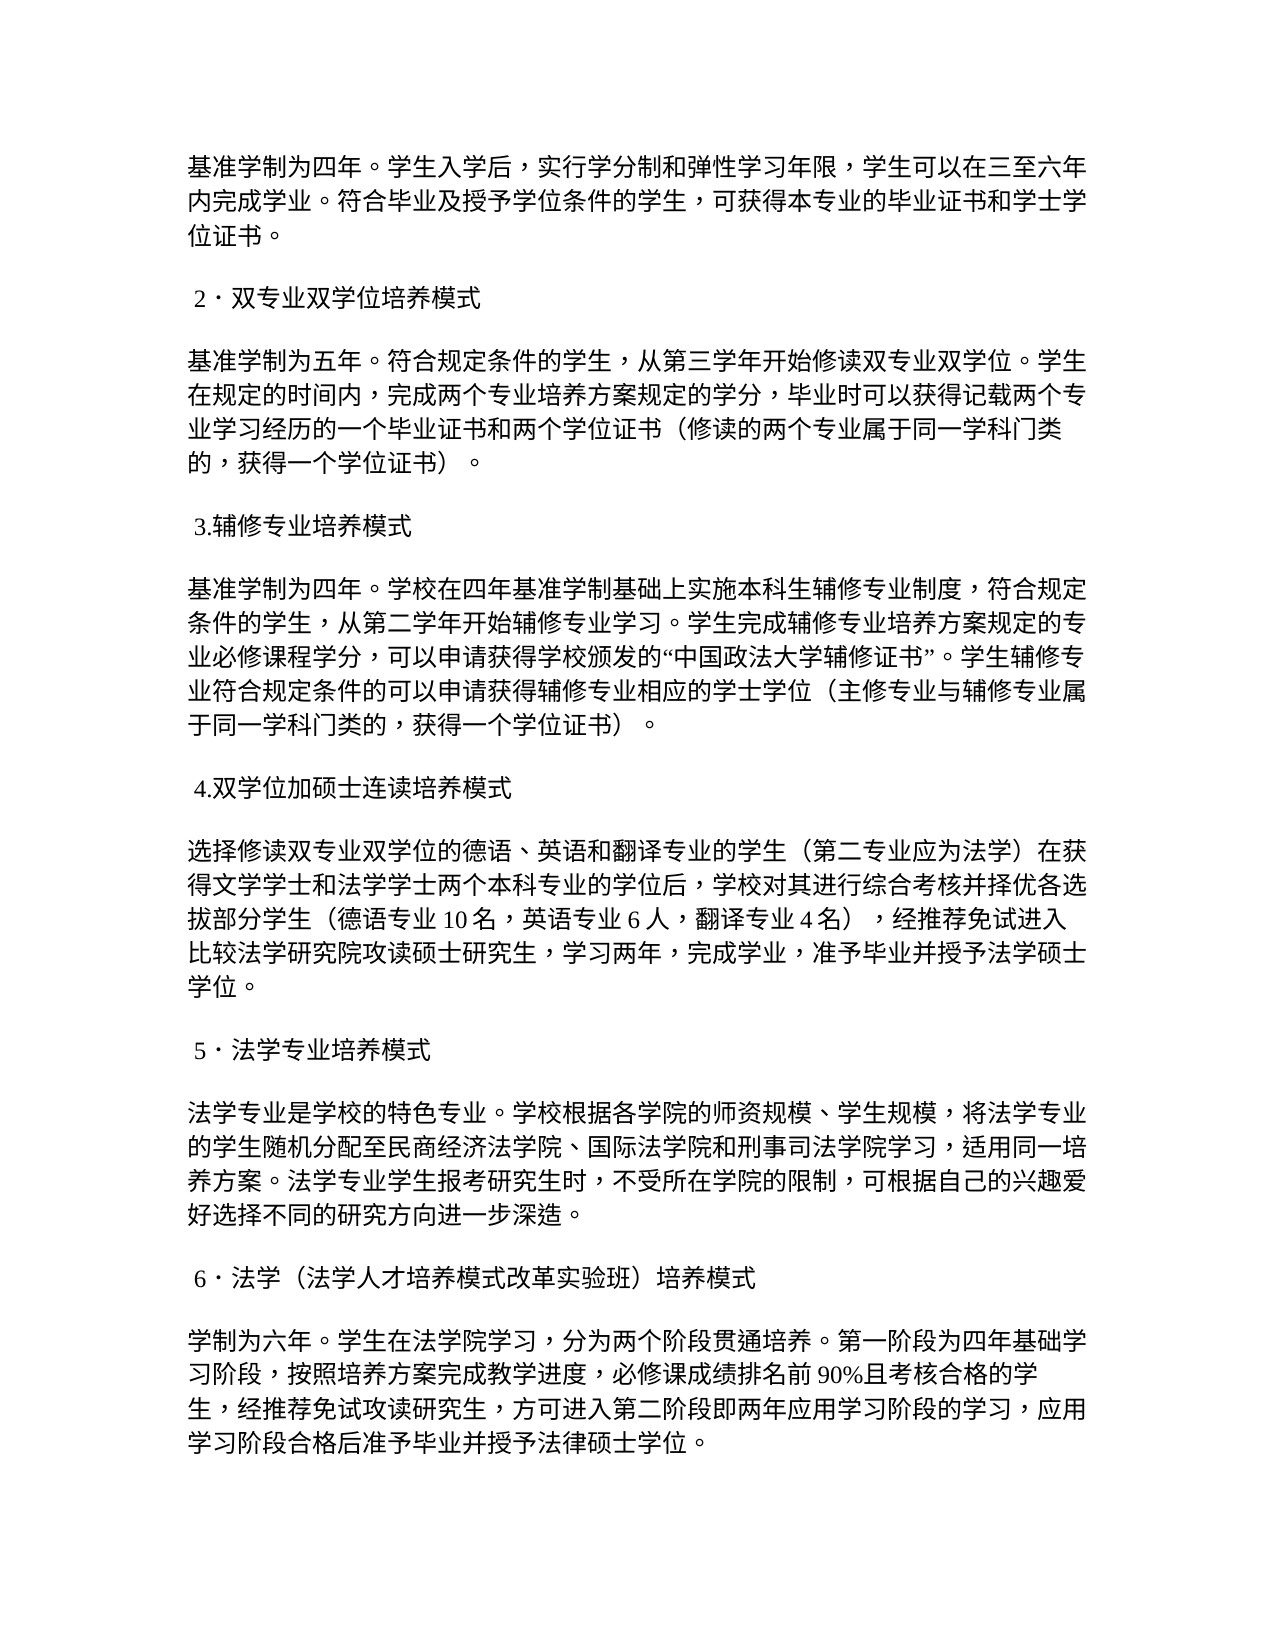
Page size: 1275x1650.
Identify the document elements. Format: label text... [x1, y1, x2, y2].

text 基准学制为四年。学生入学后，实行学分制和弹性学习年限，学生可以在三至六年内完成学业。符合毕业及授予学位条件的学生，可获得本专业的毕业证书和学士学位证书。 [187, 150, 1087, 252]
text 选择修读双专业双学位的德语、英语和翻译专业的学生（第二专业应为法学）在获得文学学士和法学学士两个本科专业的学位后，学校对其进行综合考核并择优各选拔部分学生（德语专业10名，英语专业6人，翻译专业4名），经推荐免试进入比较法学研究院攻读硕士研究生，学习两年，完成学业，准予毕业并授予法学硕士学位。 [187, 833, 1087, 1004]
text 6．法学（法学人才培养模式改革实验班）培养模式 [187, 1260, 1087, 1294]
text 基准学制为四年。学校在四年基准学制基础上实施本科生辅修专业制度，符合规定条件的学生，从第二学年开始辅修专业学习。学生完成辅修专业培养方案规定的专业必修课程学分，可以申请获得学校颁发的“中国政法大学辅修证书”。学生辅修专业符合规定条件的可以申请获得辅修专业相应的学士学位（主修专业与辅修专业属于同一学科门类的，获得一个学位证书）。 [187, 572, 1087, 742]
text 2．双专业双学位培养模式 [187, 281, 1087, 315]
text 5．法学专业培养模式 [187, 1032, 1087, 1067]
text 4.双学位加硕士连读培养模式 [187, 771, 1087, 805]
text 法学专业是学校的特色专业。学校根据各学院的师资规模、学生规模，将法学专业的学生随机分配至民商经济法学院、国际法学院和刑事司法学院学习，适用同一培养方案。法学专业学生报考研究生时，不受所在学院的限制，可根据自己的兴趣爱好选择不同的研究方向进一步深造。 [187, 1095, 1087, 1232]
text 学制为六年。学生在法学院学习，分为两个阶段贯通培养。第一阶段为四年基础学习阶段，按照培养方案完成教学进度，必修课成绩排名前90%且考核合格的学生，经推荐免试攻读研究生，方可进入第二阶段即两年应用学习阶段的学习，应用学习阶段合格后准予毕业并授予法律硕士学位。 [187, 1323, 1087, 1459]
text 基准学制为五年。符合规定条件的学生，从第三学年开始修读双专业双学位。学生在规定的时间内，完成两个专业培养方案规定的学分，毕业时可以获得记载两个专业学习经历的一个毕业证书和两个学位证书（修读的两个专业属于同一学科门类的，获得一个学位证书）。 [187, 344, 1087, 480]
text 3.辅修专业培养模式 [187, 509, 1087, 543]
